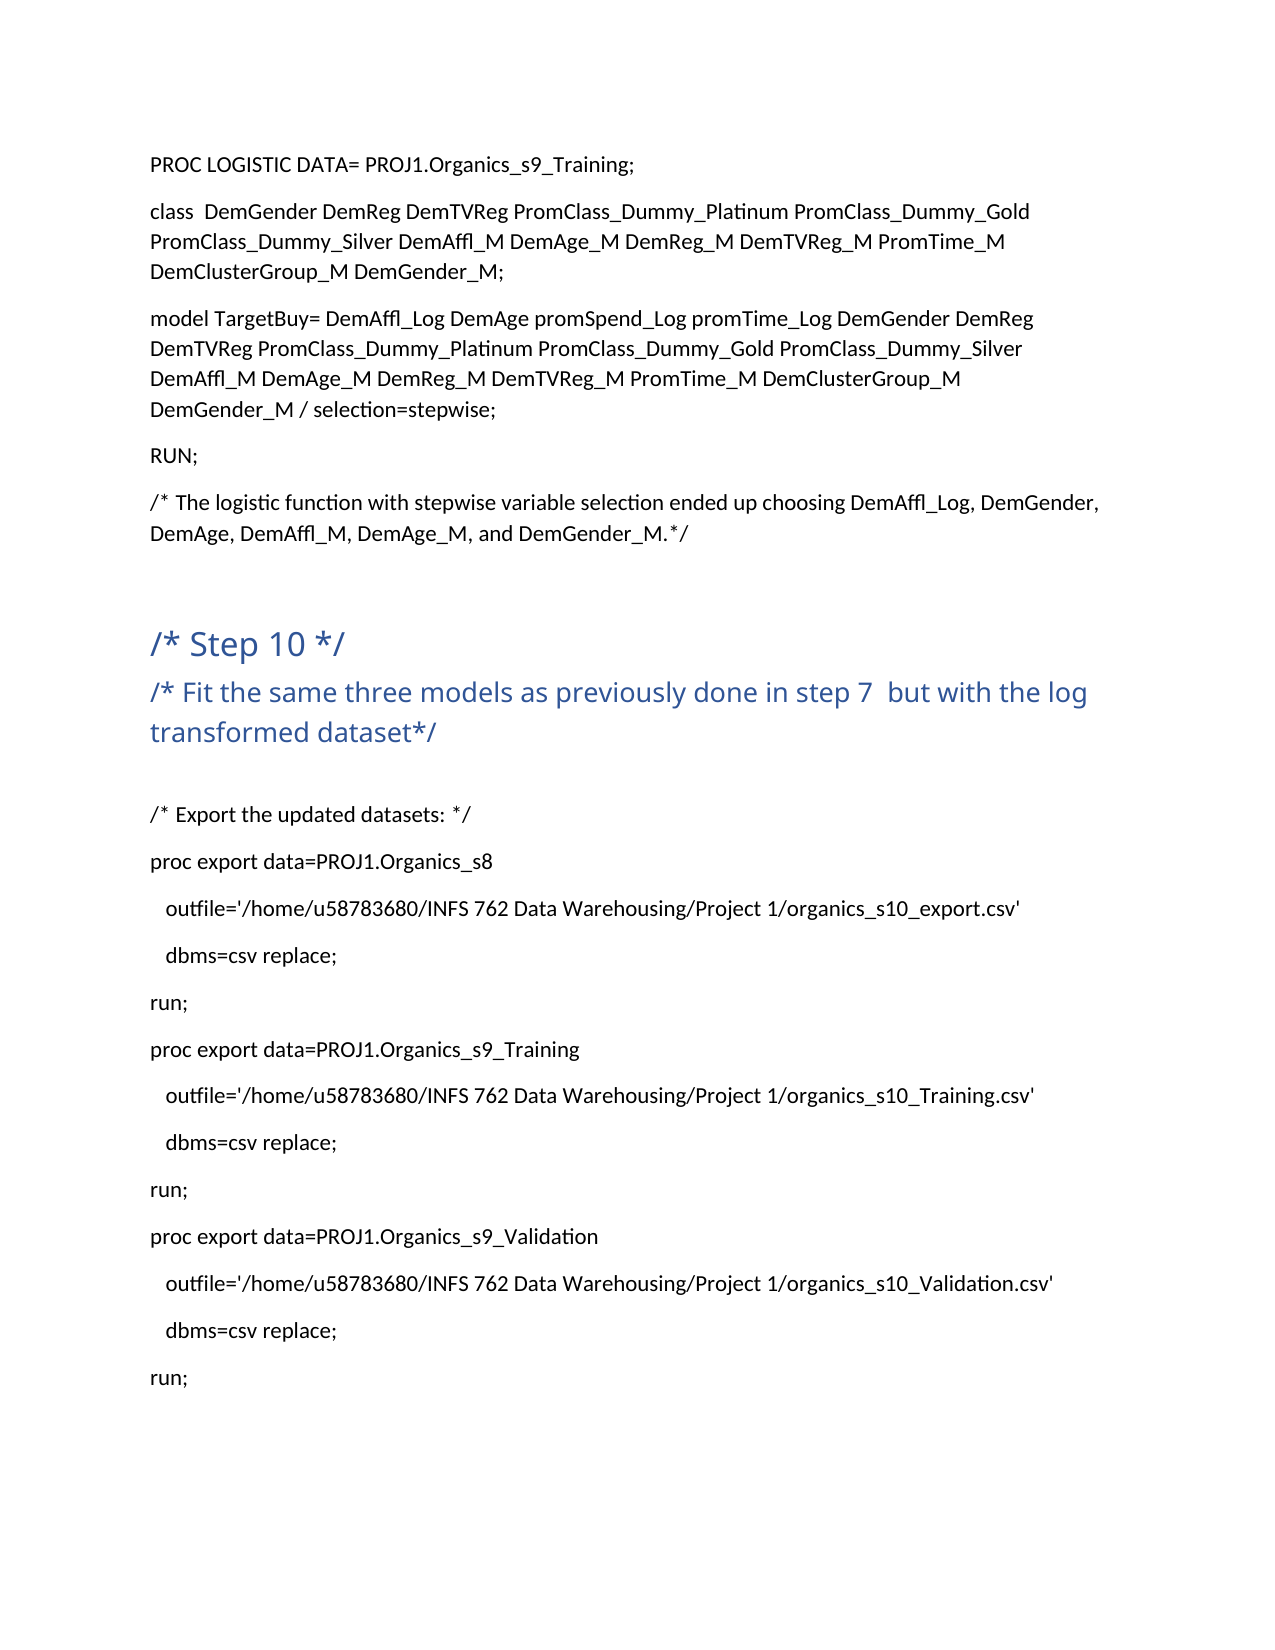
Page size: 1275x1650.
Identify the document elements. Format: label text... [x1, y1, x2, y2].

text dbms=csv replace; [150, 1128, 1125, 1157]
text proc export data=PROJ1.Organics_s9_Validation [150, 1222, 1125, 1250]
text class DemGender DemReg DemTVReg PromClass_Dummy_Platinum PromClass_Dummy_Gold PromClass_Dummy_Silver DemAffl_M DemAge_M DemReg_M DemTVReg_M PromTime_M DemClusterGroup_M DemGender_M; [150, 197, 1125, 285]
text /* Export the updated datasets: */ [150, 800, 1125, 828]
text model TargetBuy= DemAffl_Log DemAge promSpend_Log promTime_Log DemGender DemReg DemTVReg PromClass_Dummy_Platinum PromClass_Dummy_Gold PromClass_Dummy_Silver DemAffl_M DemAge_M DemReg_M DemTVReg_M PromTime_M DemClusterGroup_M DemGender_M / selection=stepwise; [150, 304, 1125, 423]
text run; [150, 988, 1125, 1016]
text RUN; [150, 442, 1125, 470]
text proc export data=PROJ1.Organics_s8 [150, 847, 1125, 875]
text dbms=csv replace; [150, 1316, 1125, 1344]
subtitle /* Step 10 */ [150, 621, 1125, 666]
text run; [150, 1363, 1125, 1391]
text outfile='/home/u58783680/INFS 762 Data Warehousing/Project 1/organics_s10_Validation.csv' [150, 1269, 1125, 1297]
text outfile='/home/u58783680/INFS 762 Data Warehousing/Project 1/organics_s10_Training.csv' [150, 1082, 1125, 1110]
text dbms=csv replace; [150, 941, 1125, 969]
text PROC LOGISTIC DATA= PROJ1.Organics_s9_Training; [150, 150, 1125, 178]
text run; [150, 1175, 1125, 1203]
text outfile='/home/u58783680/INFS 762 Data Warehousing/Project 1/organics_s10_export.csv' [150, 894, 1125, 922]
text proc export data=PROJ1.Organics_s9_Training [150, 1035, 1125, 1063]
subtitle /* Fit the same three models as previously done in step 7 but with the log transformed dataset*/ [150, 674, 1125, 751]
text /* The logistic function with stepwise variable selection ended up choosing DemAffl_Log, DemGender, DemAge, DemAffl_M, DemAge_M, and DemGender_M.*/ [150, 488, 1125, 547]
